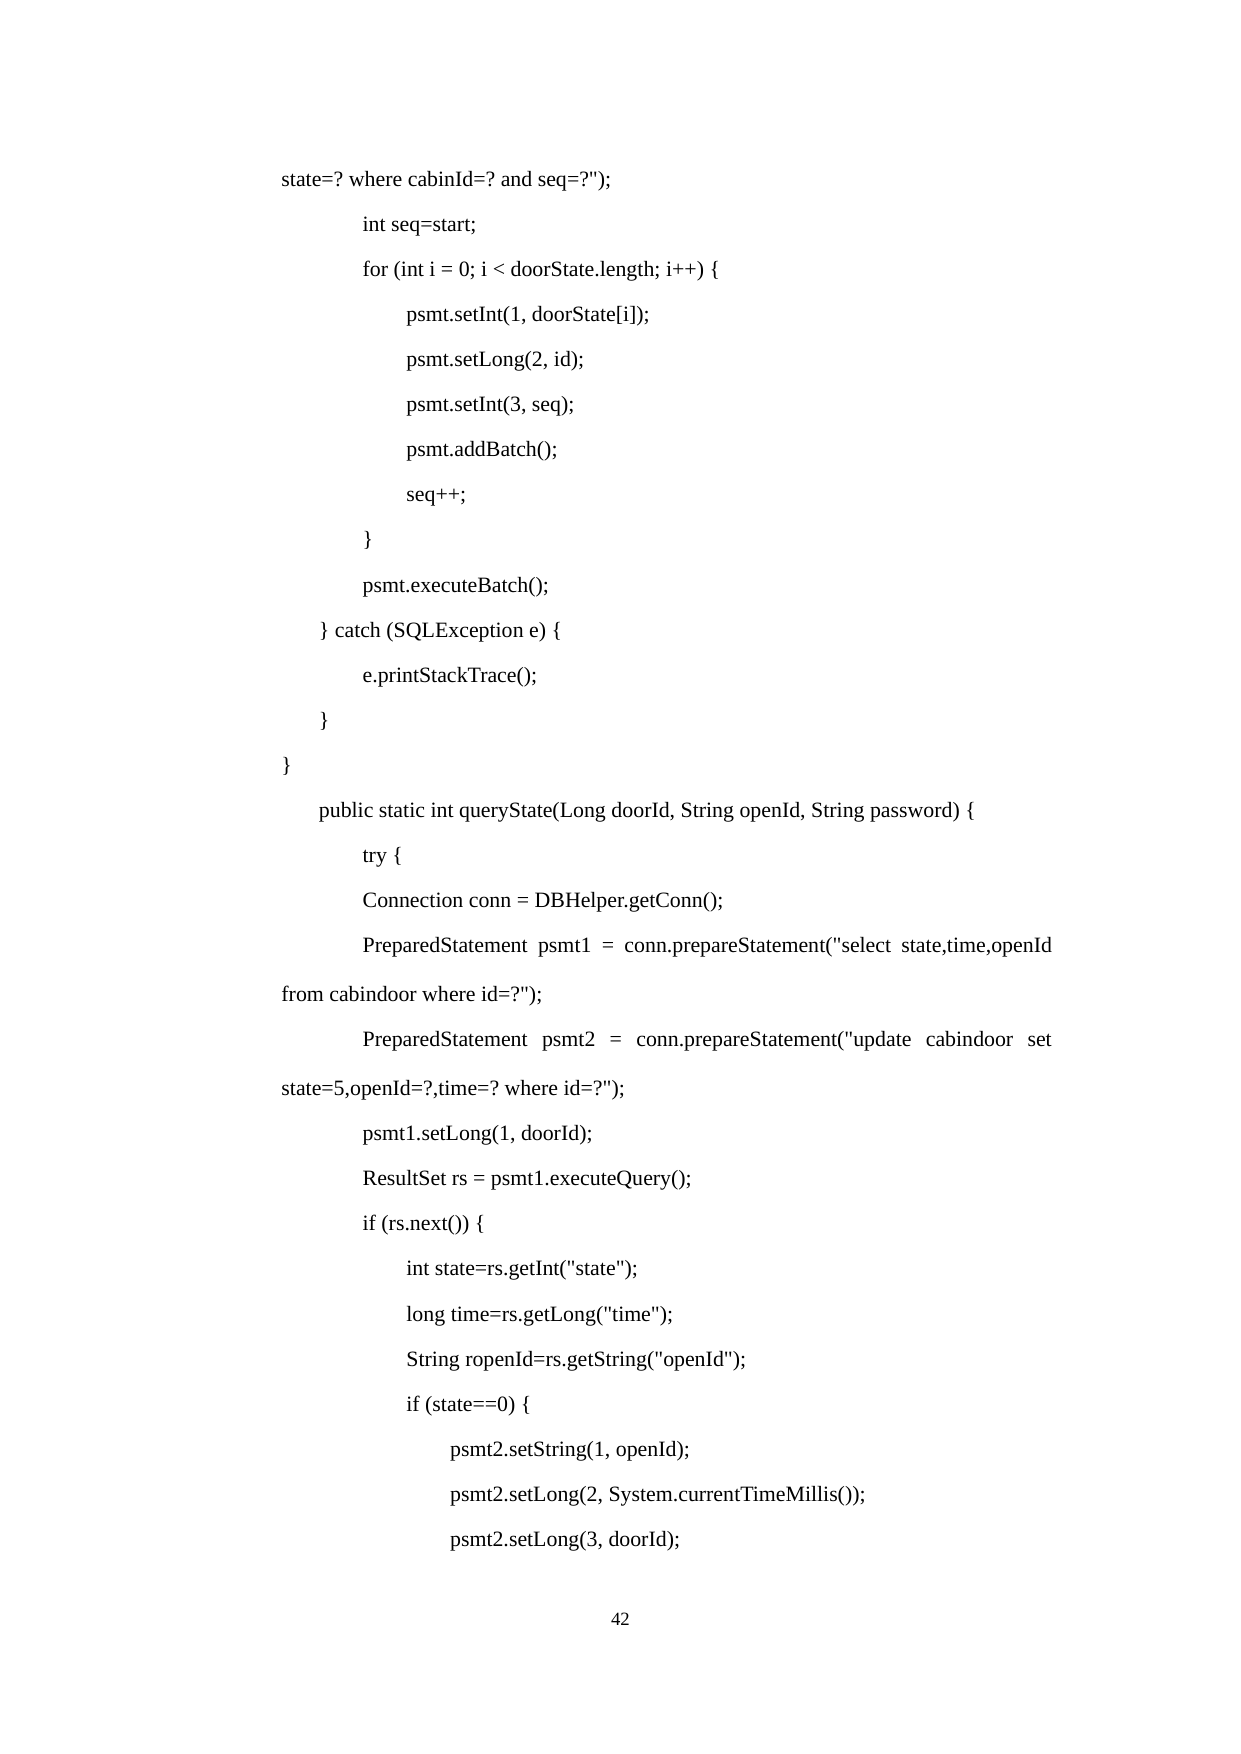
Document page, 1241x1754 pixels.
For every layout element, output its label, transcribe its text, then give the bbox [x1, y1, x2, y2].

text psmt.setInt(3, seq); [187, 387, 1053, 420]
text psmt2.setLong(2, System.currentTimeMillis()); [187, 1477, 1053, 1510]
text psmt2.setString(1, openId); [187, 1432, 1053, 1465]
text psmt.setLong(2, id); [187, 342, 1053, 375]
text psmt2.setLong(3, doorId); [187, 1522, 1053, 1555]
text } [187, 703, 1053, 736]
text try { [187, 838, 1053, 871]
text if (rs.next()) { [187, 1207, 1053, 1239]
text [187, 162, 1053, 194]
text PreparedStatement psmt2 = conn.prepareStatement("update cabindoor set state=5,openId=?,time=? where id=?"); [187, 1023, 1053, 1104]
text psmt.setInt(1, doorState[i]); [187, 297, 1053, 330]
text psmt.addBatch(); [187, 433, 1053, 465]
text for (int i = 0; i < doorState.length; i++) { [187, 252, 1053, 285]
text long time=rs.getLong("time"); [187, 1297, 1053, 1329]
text public static int queryState(Long doorId, String openId, String password) { [187, 793, 1053, 826]
text } [187, 523, 1053, 555]
text String ropenId=rs.getString("openId"); [187, 1342, 1053, 1374]
text } [187, 748, 1053, 781]
text seq++; [187, 478, 1053, 510]
text if (state==0) { [187, 1387, 1053, 1419]
text psmt.executeBatch(); [187, 568, 1053, 600]
text psmt1.setLong(1, doorId); [187, 1116, 1053, 1149]
text int state=rs.getInt("state"); [187, 1252, 1053, 1284]
text ResultSet rs = psmt1.executeQuery(); [187, 1162, 1053, 1194]
text e.printStackTrace(); [187, 658, 1053, 691]
text Connection conn = DBHelper.getConn(); [187, 884, 1053, 916]
text int seq=start; [187, 207, 1053, 239]
text } catch (SQLException e) { [187, 613, 1053, 646]
text PreparedStatement psmt1 = conn.prepareStatement("select state,time,openId from cabindoor where id=?"); [187, 929, 1053, 1010]
